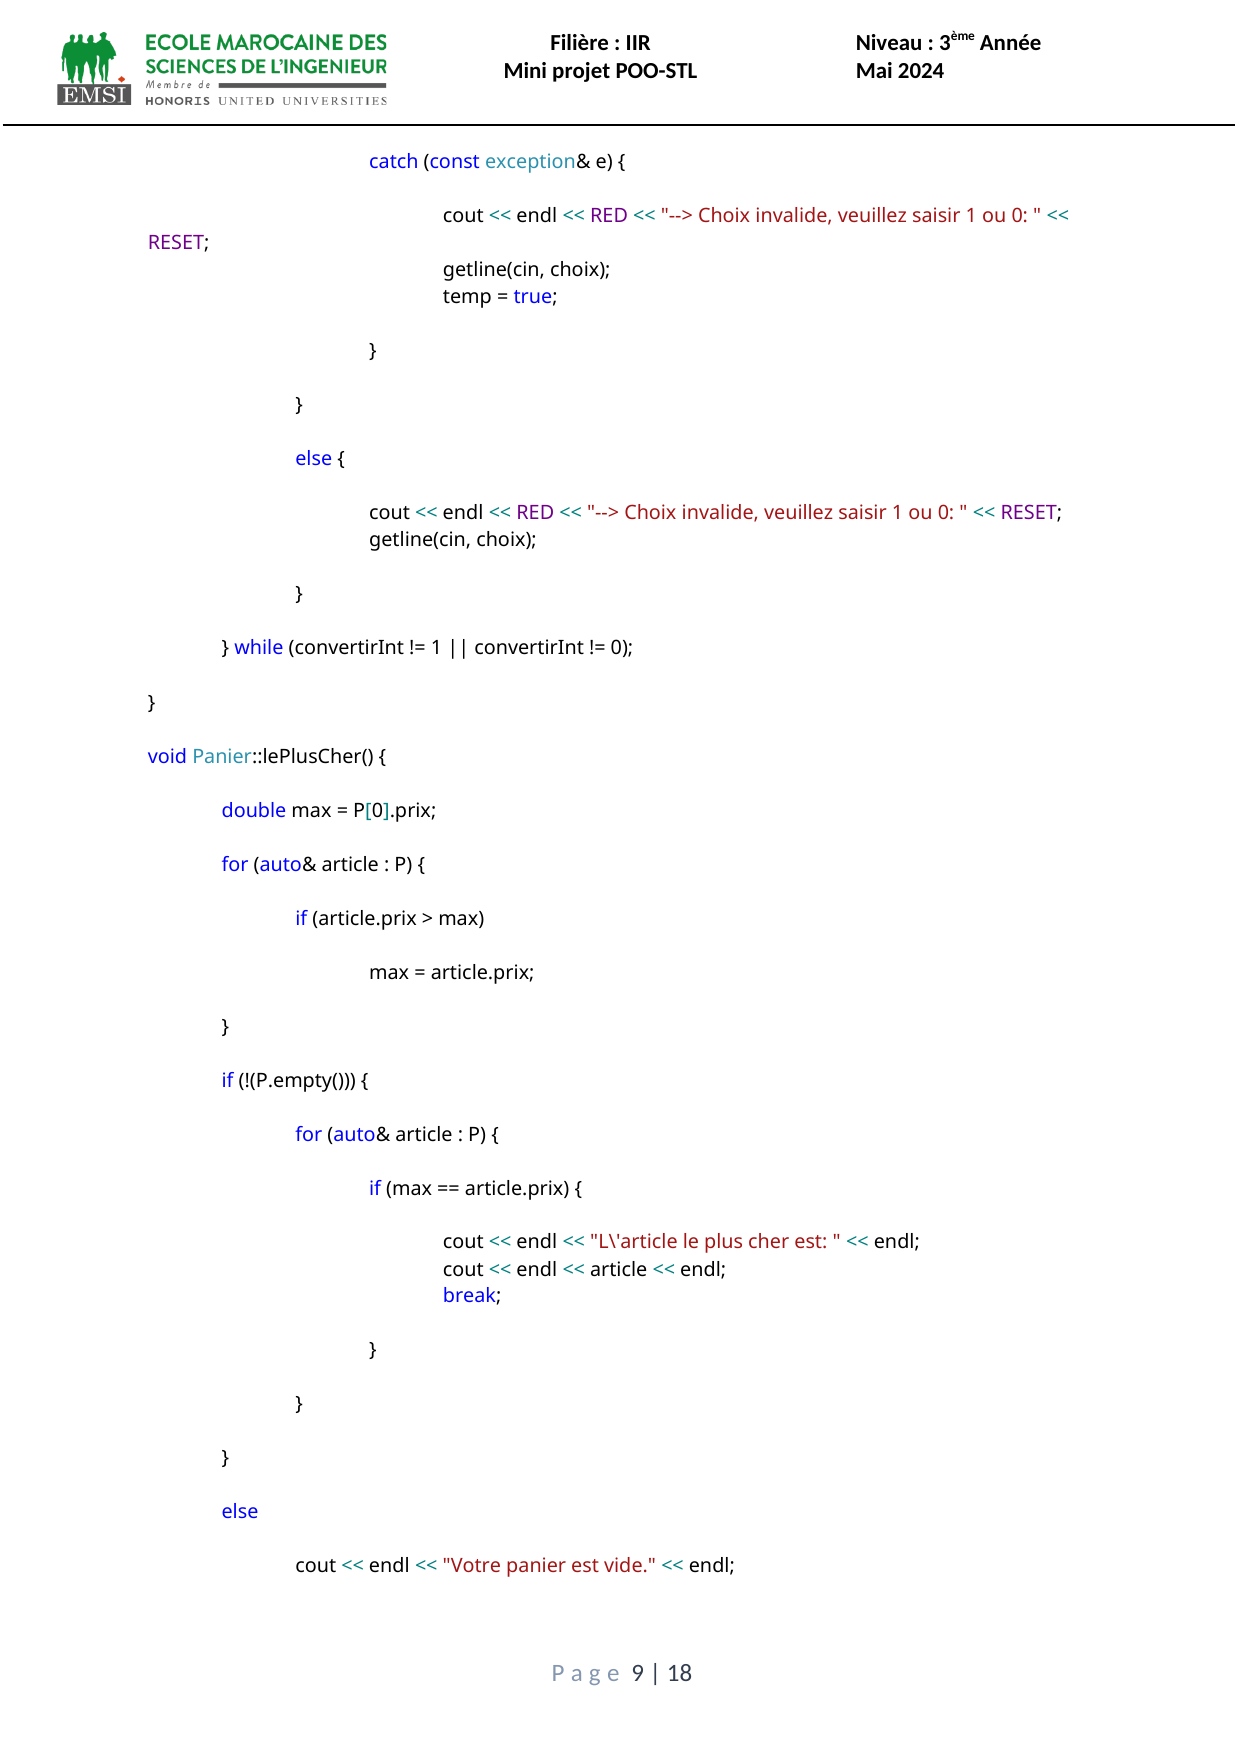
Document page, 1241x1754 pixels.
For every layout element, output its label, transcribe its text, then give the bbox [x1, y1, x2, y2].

text } [148, 1390, 1093, 1417]
text } [148, 336, 1093, 363]
text break; [148, 1282, 1093, 1309]
text } [148, 1444, 1093, 1471]
text temp = true; [148, 282, 1093, 309]
text catch (const exception& e) { [148, 148, 1093, 174]
text else { [148, 444, 1093, 471]
text void Panier::lePlusCher() { [148, 742, 1093, 769]
picture [57, 32, 387, 105]
text } while (convertirInt != 1 || convertirInt != 0); [148, 633, 1093, 660]
text for (auto& article : P) { [148, 1120, 1093, 1147]
text getline(cin, choix); [148, 256, 1093, 282]
text cout << endl << "Votre panier est vide." << endl; [148, 1552, 1093, 1578]
text } [148, 1336, 1093, 1363]
text cout << endl << RED << "--> Choix invalide, veuillez saisir 1 ou 0: " << RESET; [148, 498, 1093, 525]
text getline(cin, choix); [148, 525, 1093, 552]
text if (max == article.prix) { [148, 1174, 1093, 1201]
text if (!(P.empty())) { [148, 1066, 1093, 1093]
text else [148, 1498, 1093, 1524]
text } [148, 688, 1093, 715]
text if (article.prix > max) [148, 904, 1093, 931]
text cout << endl << article << endl; [148, 1255, 1093, 1282]
text cout << endl << "L\'article le plus cher est: " << endl; [148, 1228, 1093, 1255]
text } [148, 390, 1093, 417]
text double max = P[0].prix; [148, 796, 1093, 823]
text max = article.prix; [148, 958, 1093, 985]
text } [148, 579, 1093, 606]
text cout << endl << RED << "--> Choix invalide, veuillez saisir 1 ou 0: " << RESET; [148, 202, 1093, 256]
text } [148, 1012, 1093, 1039]
text for (auto& article : P) { [148, 850, 1093, 877]
